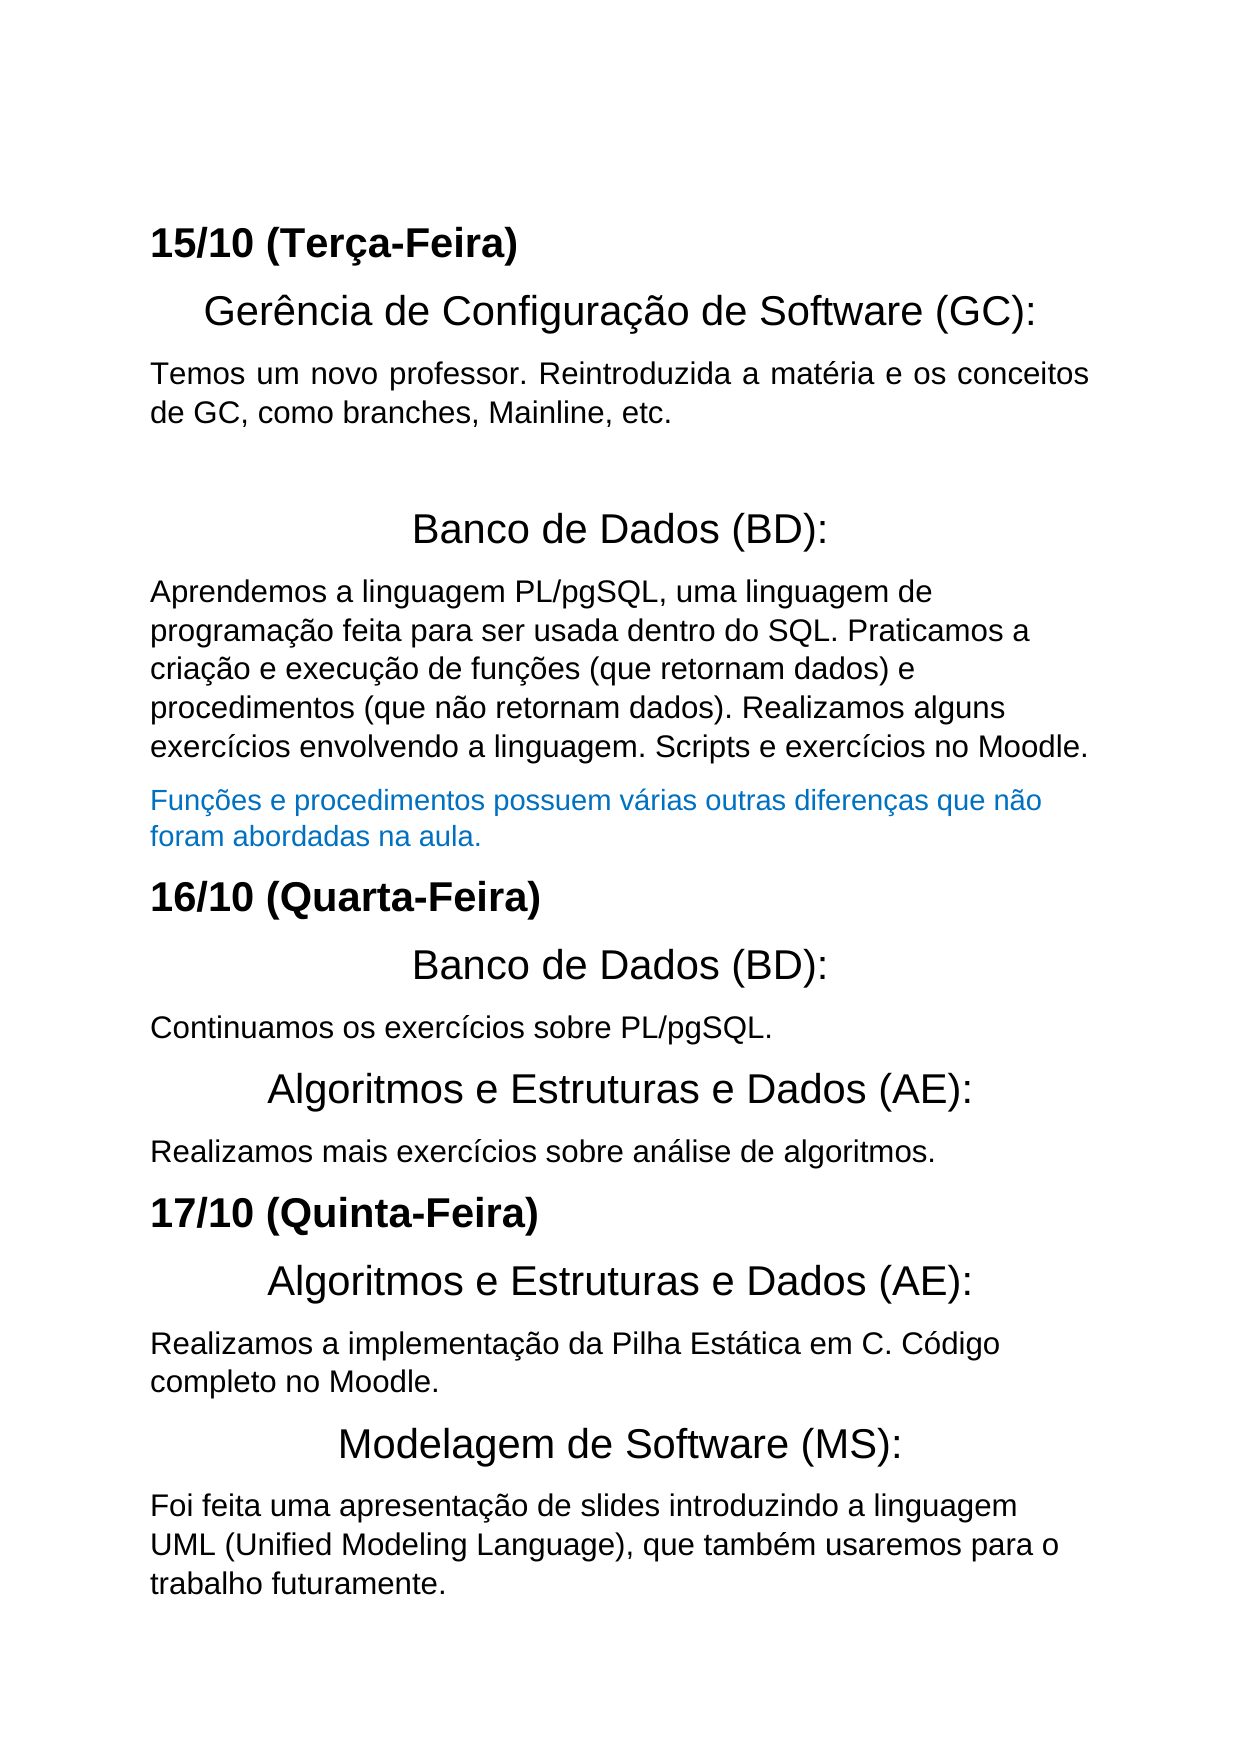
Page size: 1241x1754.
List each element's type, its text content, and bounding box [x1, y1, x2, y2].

text Funções e procedimentos possuem várias outras diferenças que não foram abordadas na aula. [150, 783, 1090, 853]
text 16/10 (Quarta-Feira) [150, 872, 1090, 920]
text Gerência de Configuração de Software (GC): [150, 287, 1090, 334]
text Continuamos os exercícios sobre PL/pgSQL. [150, 1009, 1090, 1045]
text Aprendemos a linguagem PL/pgSQL, uma linguagem de programação feita para ser usada dentro do SQL. Praticamos a criação e execução de funções (que retornam dados) e procedimentos (que não retornam dados). Realizamos alguns exercícios envolvendo a linguagem. Scripts e exercícios no Moodle. [150, 573, 1090, 764]
text Algoritmos e Estruturas e Dados (AE): [150, 1256, 1090, 1304]
text Algoritmos e Estruturas e Dados (AE): [150, 1064, 1090, 1112]
text Foi feita uma apresentação de slides introduzindo a linguagem UML (Unified Modeling Language), que também usaremos para o trabalho futuramente. [150, 1487, 1090, 1601]
text 15/10 (Terça-Feira) [150, 218, 1090, 266]
text Realizamos mais exercícios sobre análise de algoritmos. [150, 1133, 1090, 1169]
text Banco de Dados (BD): [150, 504, 1090, 552]
text Modelagem de Software (MS): [150, 1419, 1090, 1467]
text Realizamos a implementação da Pilha Estática em C. Código completo no Moodle. [150, 1325, 1090, 1399]
text Temos um novo professor. Reintroduzida a matéria e os conceitos de GC, como branches, Mainline, etc. [150, 355, 1090, 430]
text Banco de Dados (BD): [150, 941, 1090, 988]
text 17/10 (Quinta-Feira) [150, 1188, 1090, 1236]
